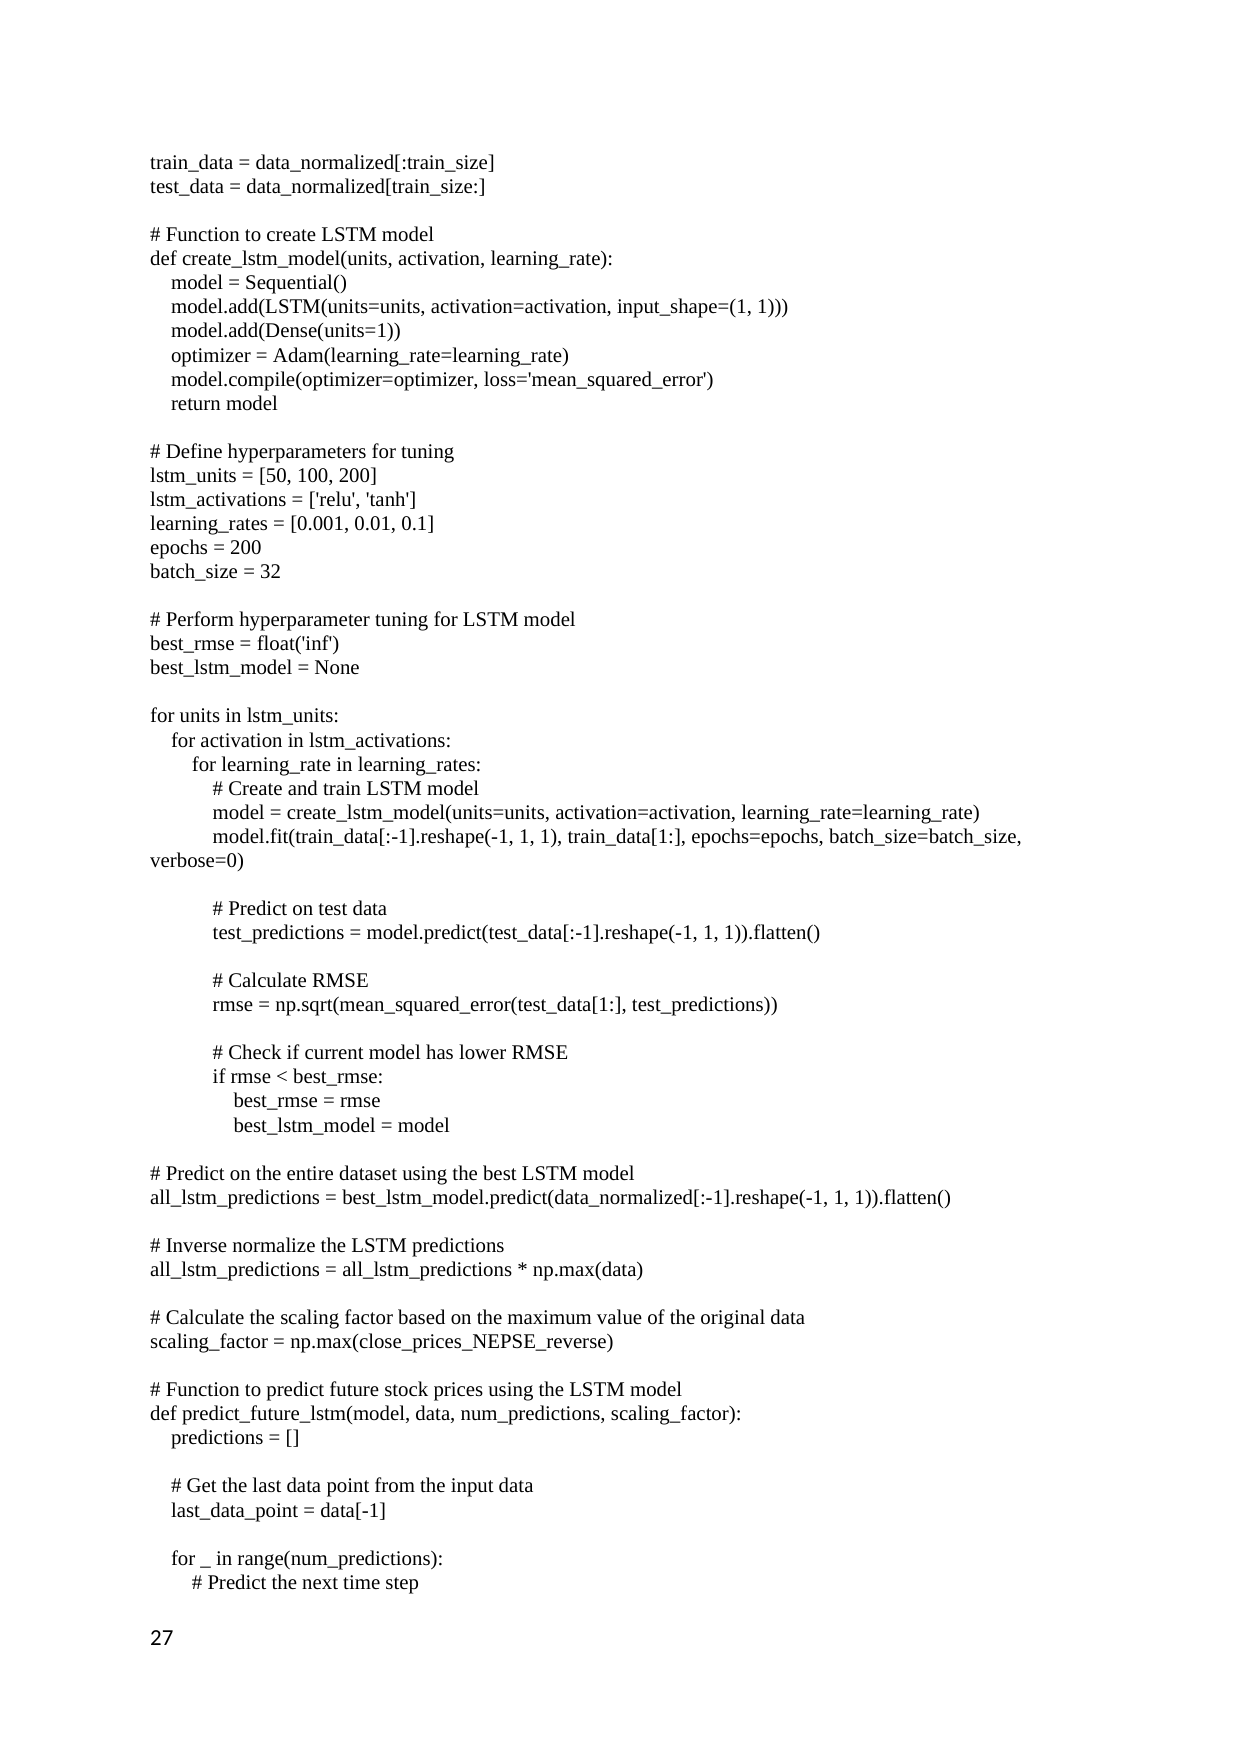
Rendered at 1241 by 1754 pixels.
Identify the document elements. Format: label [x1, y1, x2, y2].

text [150, 150, 1090, 1594]
